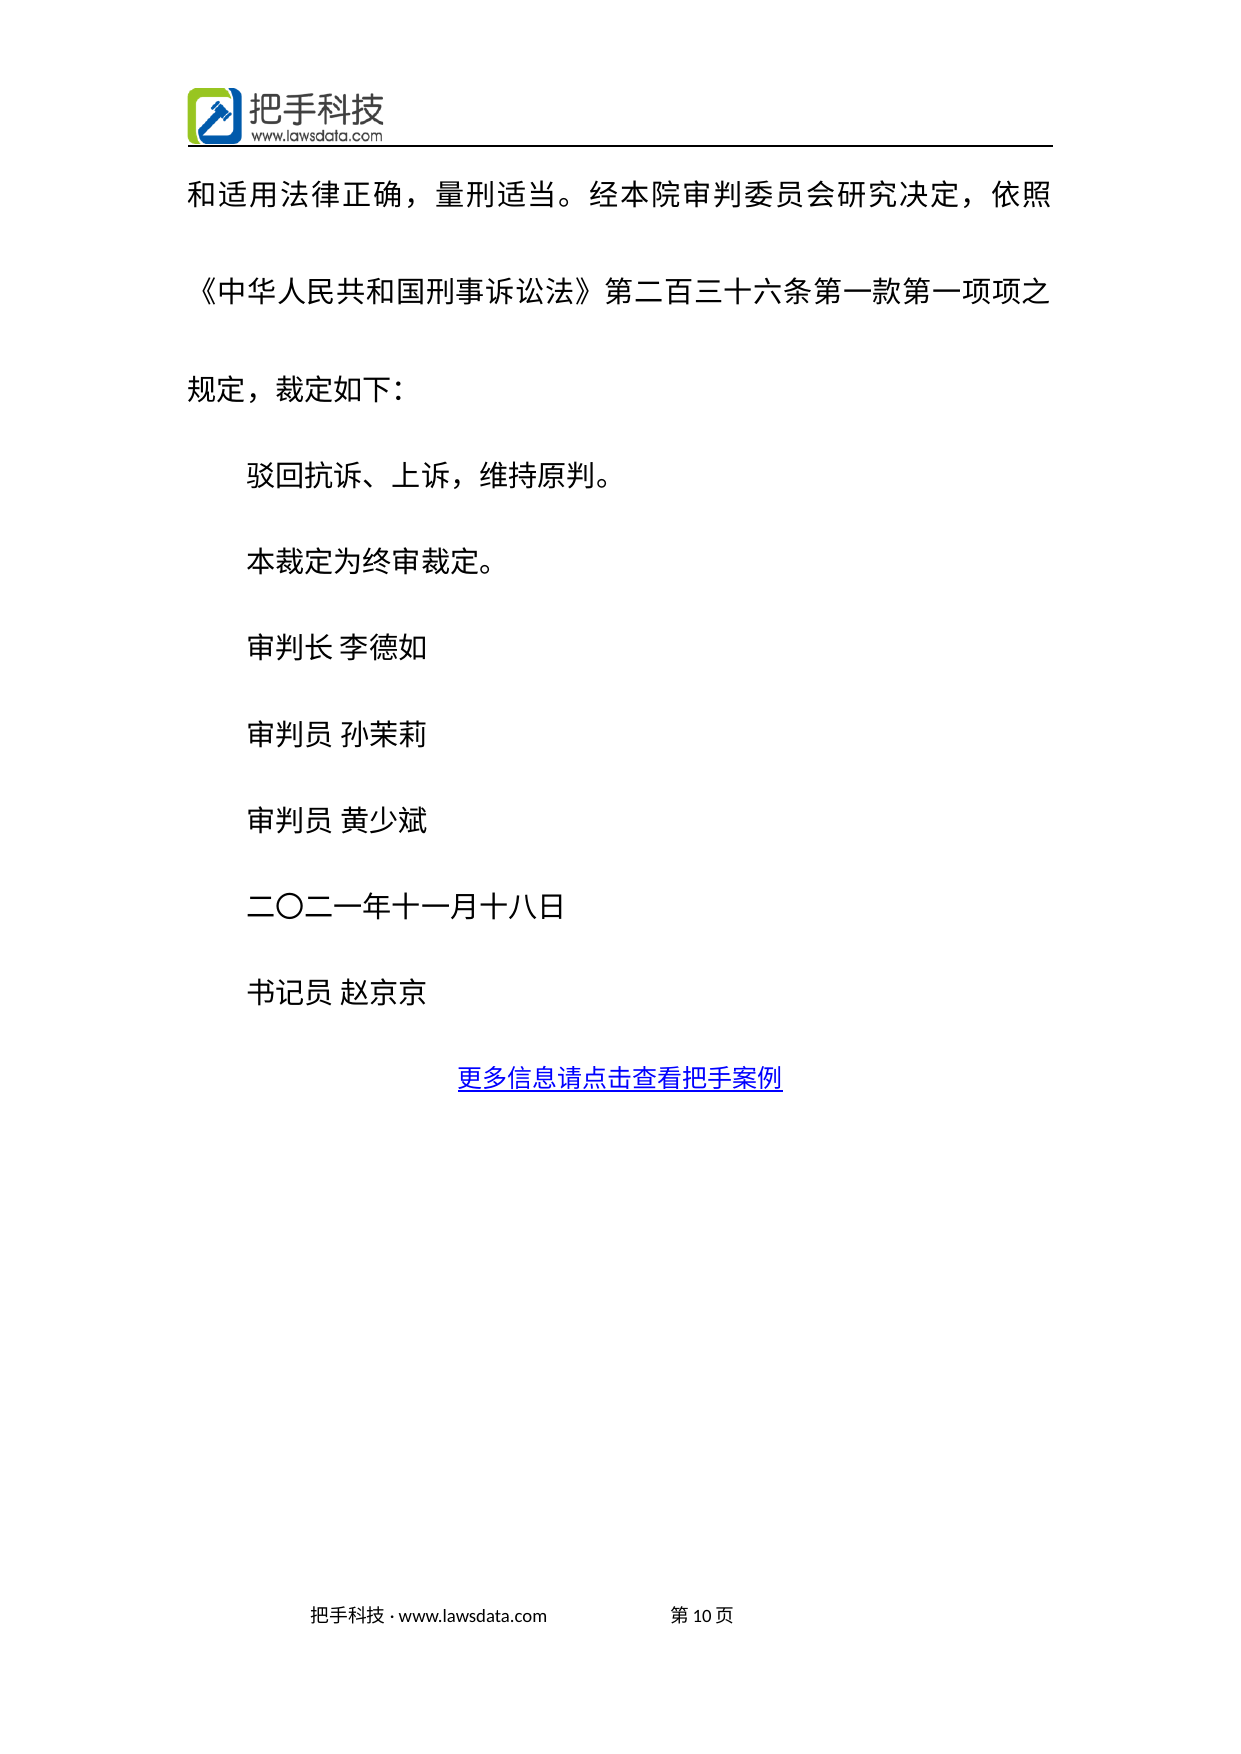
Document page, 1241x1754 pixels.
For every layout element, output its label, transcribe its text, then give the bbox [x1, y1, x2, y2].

text 驳回抗诉、上诉，维持原判。 [187, 441, 1053, 506]
picture [187, 88, 384, 144]
text 本裁定为终审裁定。 [187, 527, 1053, 592]
text 审判员 孙茉莉 [187, 700, 1053, 765]
text 审判员 黄少斌 [187, 786, 1053, 851]
text 审判长 李德如 [187, 614, 1053, 679]
text 更多信息请点击查看把手案例 [187, 1044, 1053, 1109]
text 书记员 赵京京 [187, 958, 1053, 1023]
text 二〇二一年十一月十八日 [187, 872, 1053, 937]
